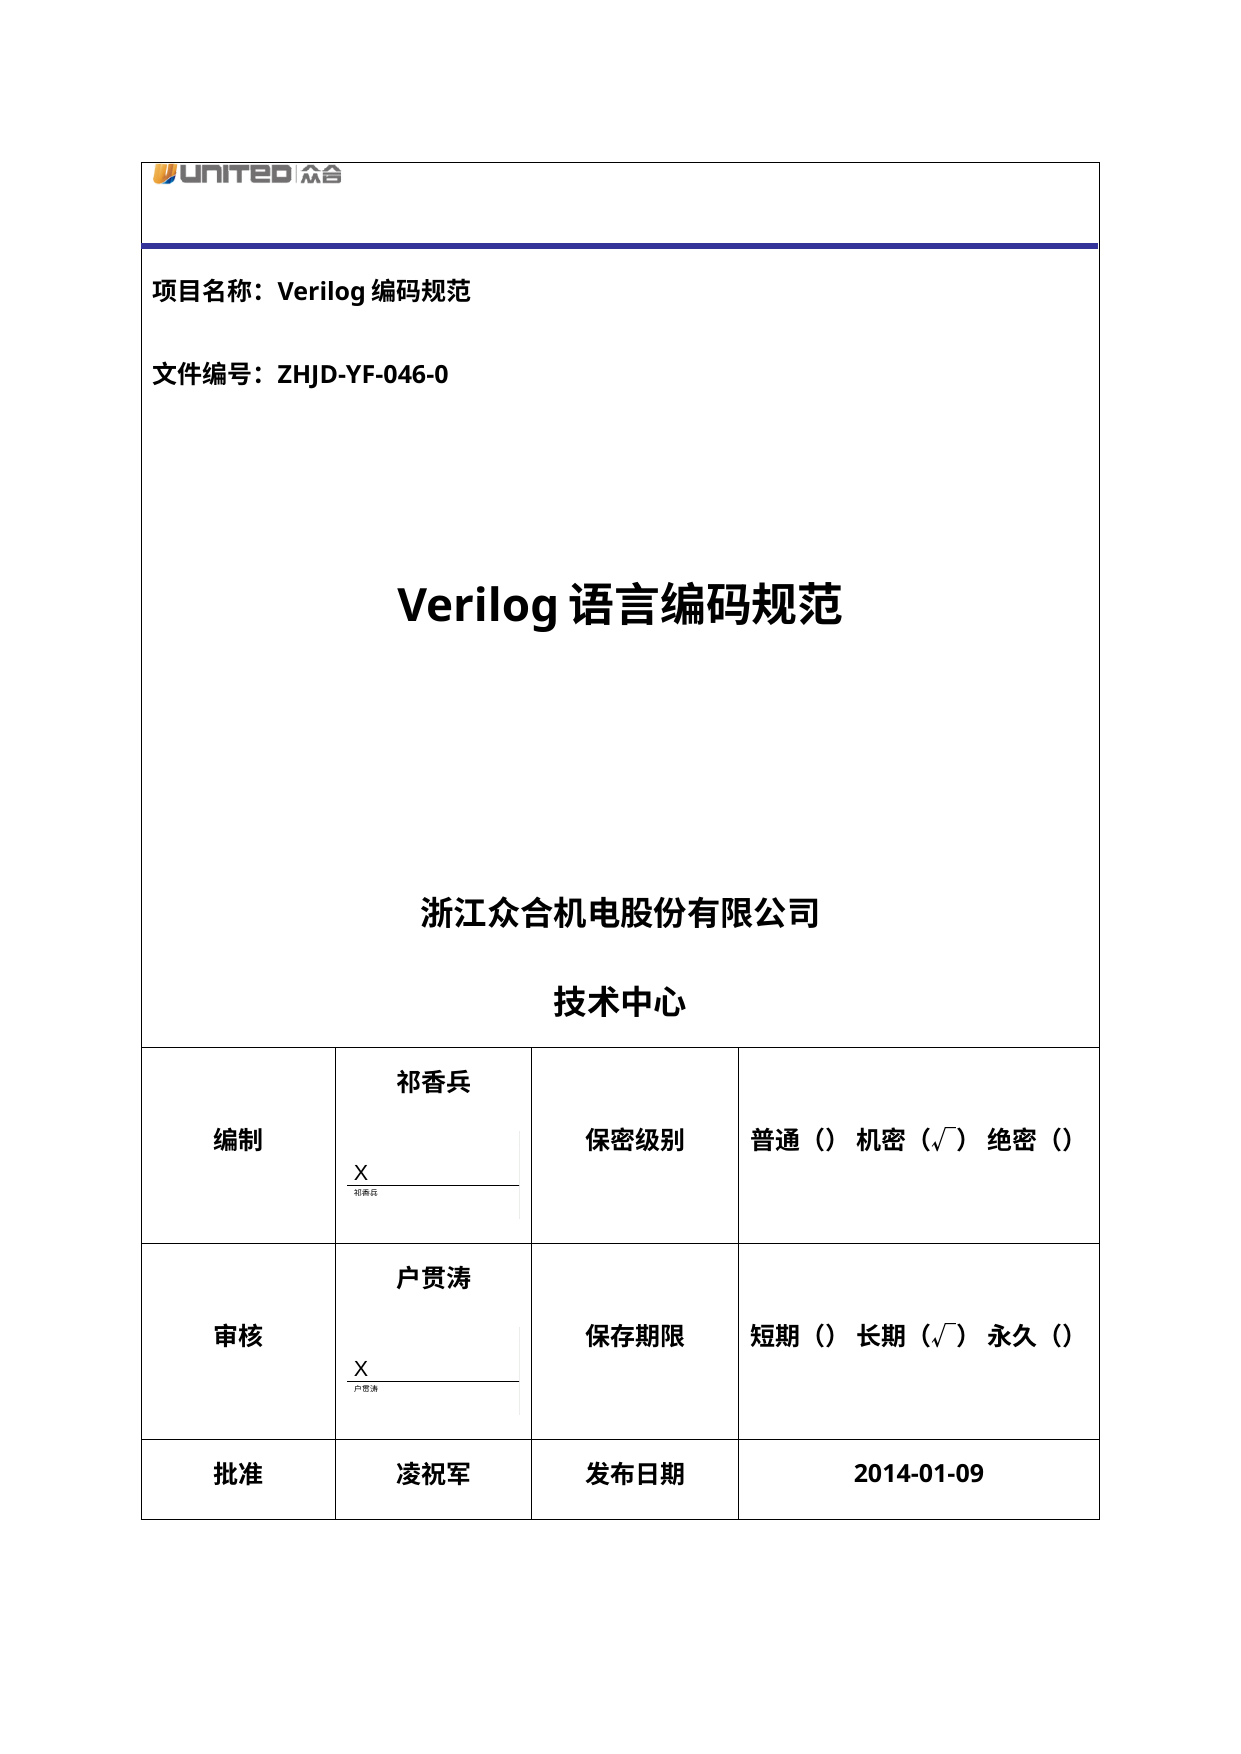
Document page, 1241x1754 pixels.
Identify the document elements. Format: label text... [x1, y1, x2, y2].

table_cell 保密级别 [532, 1048, 738, 1243]
table_cell 发布日期 [532, 1440, 738, 1519]
table_cell 凌祝军 [336, 1440, 531, 1519]
picture [152, 163, 342, 185]
table_header 项目名称：Verilog编码规范 文件编号：ZHJD-YF-046-0 Verilog语言编码规范 浙江众合机电股份有限公司 技术中心 [142, 163, 1099, 1047]
table_cell 编制 [142, 1048, 335, 1243]
table_cell 普通（） 机密（√） 绝密（） [739, 1048, 1099, 1243]
table_cell 批准 [142, 1440, 335, 1519]
table_cell 审核 [142, 1244, 335, 1439]
table_cell 保存期限 [532, 1244, 738, 1439]
table_cell 户贯涛 [336, 1244, 531, 1439]
table_cell 2014-01-09 [739, 1440, 1099, 1519]
table_cell 短期（） 长期（√） 永久（） [739, 1244, 1099, 1439]
table_cell 祁香兵 [336, 1048, 531, 1243]
